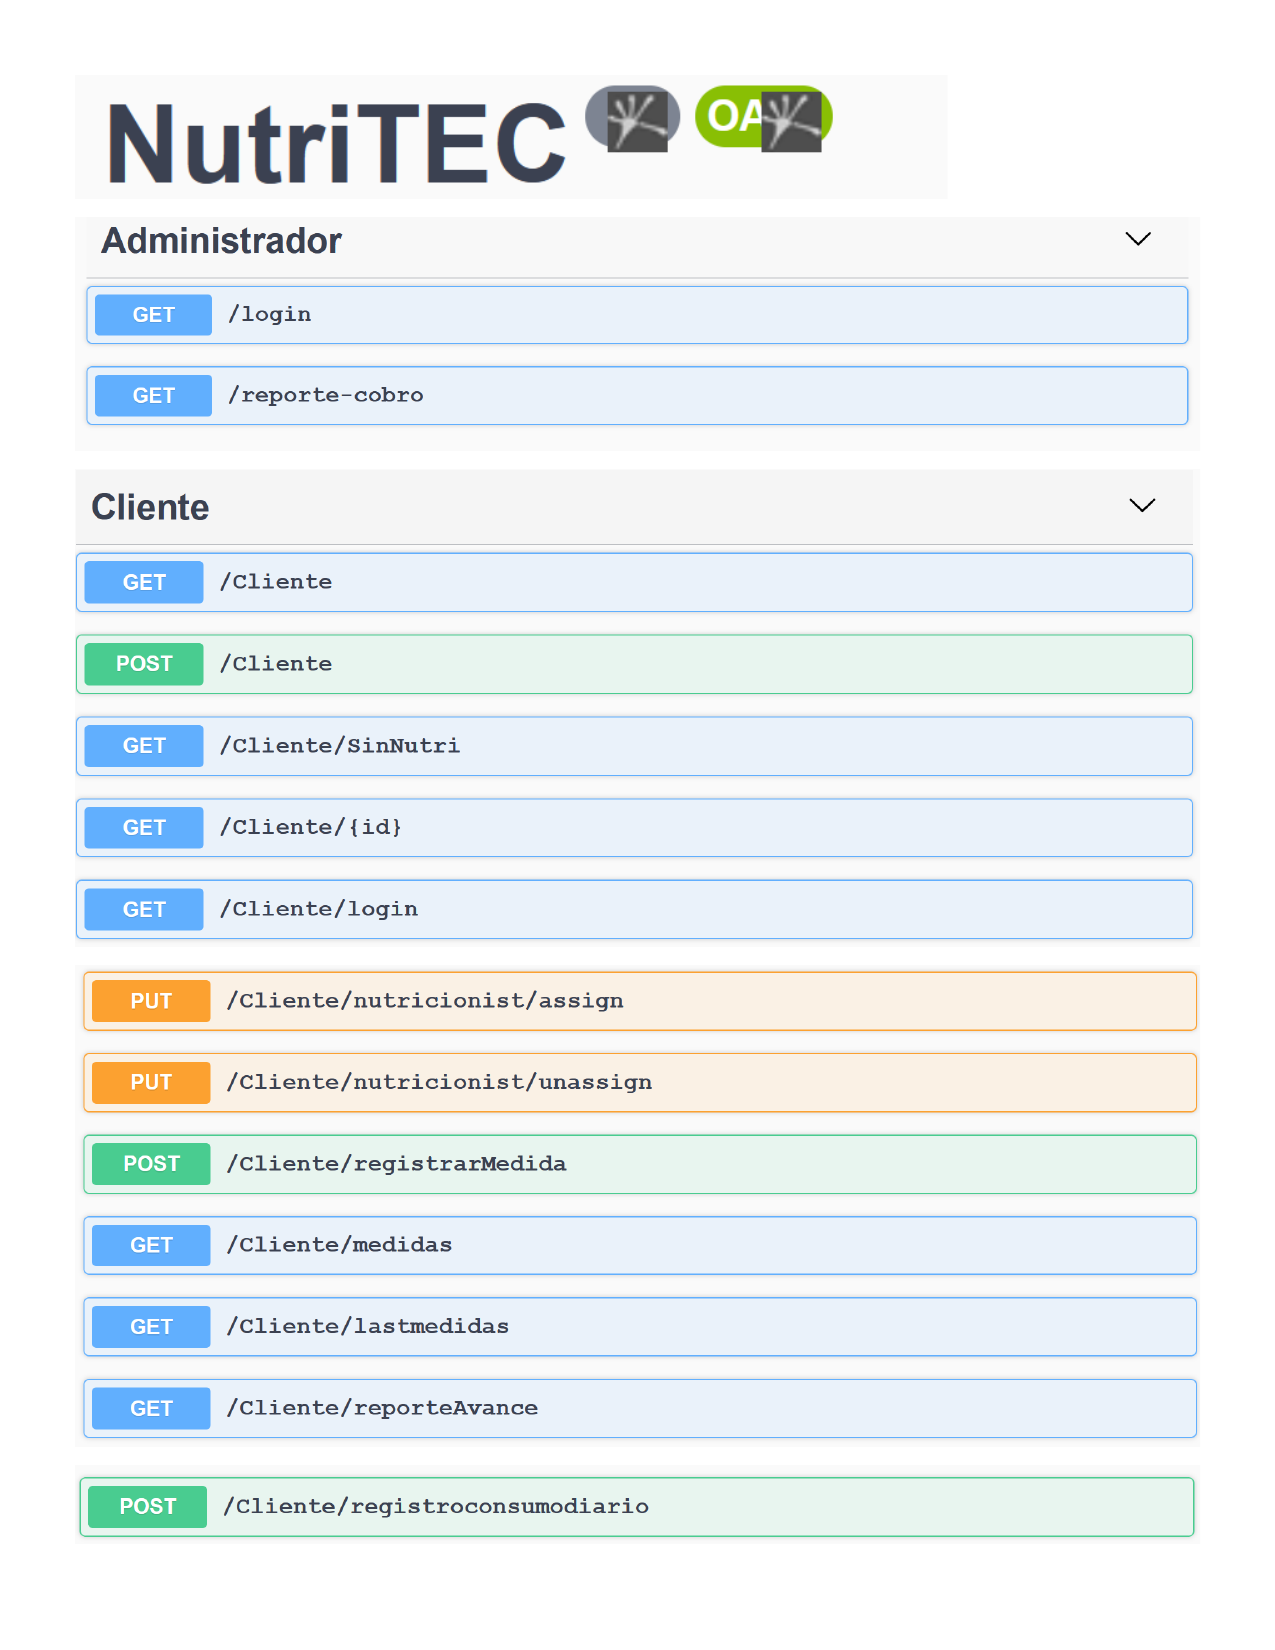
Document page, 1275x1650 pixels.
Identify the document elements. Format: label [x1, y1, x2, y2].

picture [75, 965, 1200, 1447]
picture [75, 75, 948, 199]
picture [75, 1465, 1200, 1544]
picture [75, 217, 1200, 451]
picture [75, 469, 1200, 947]
